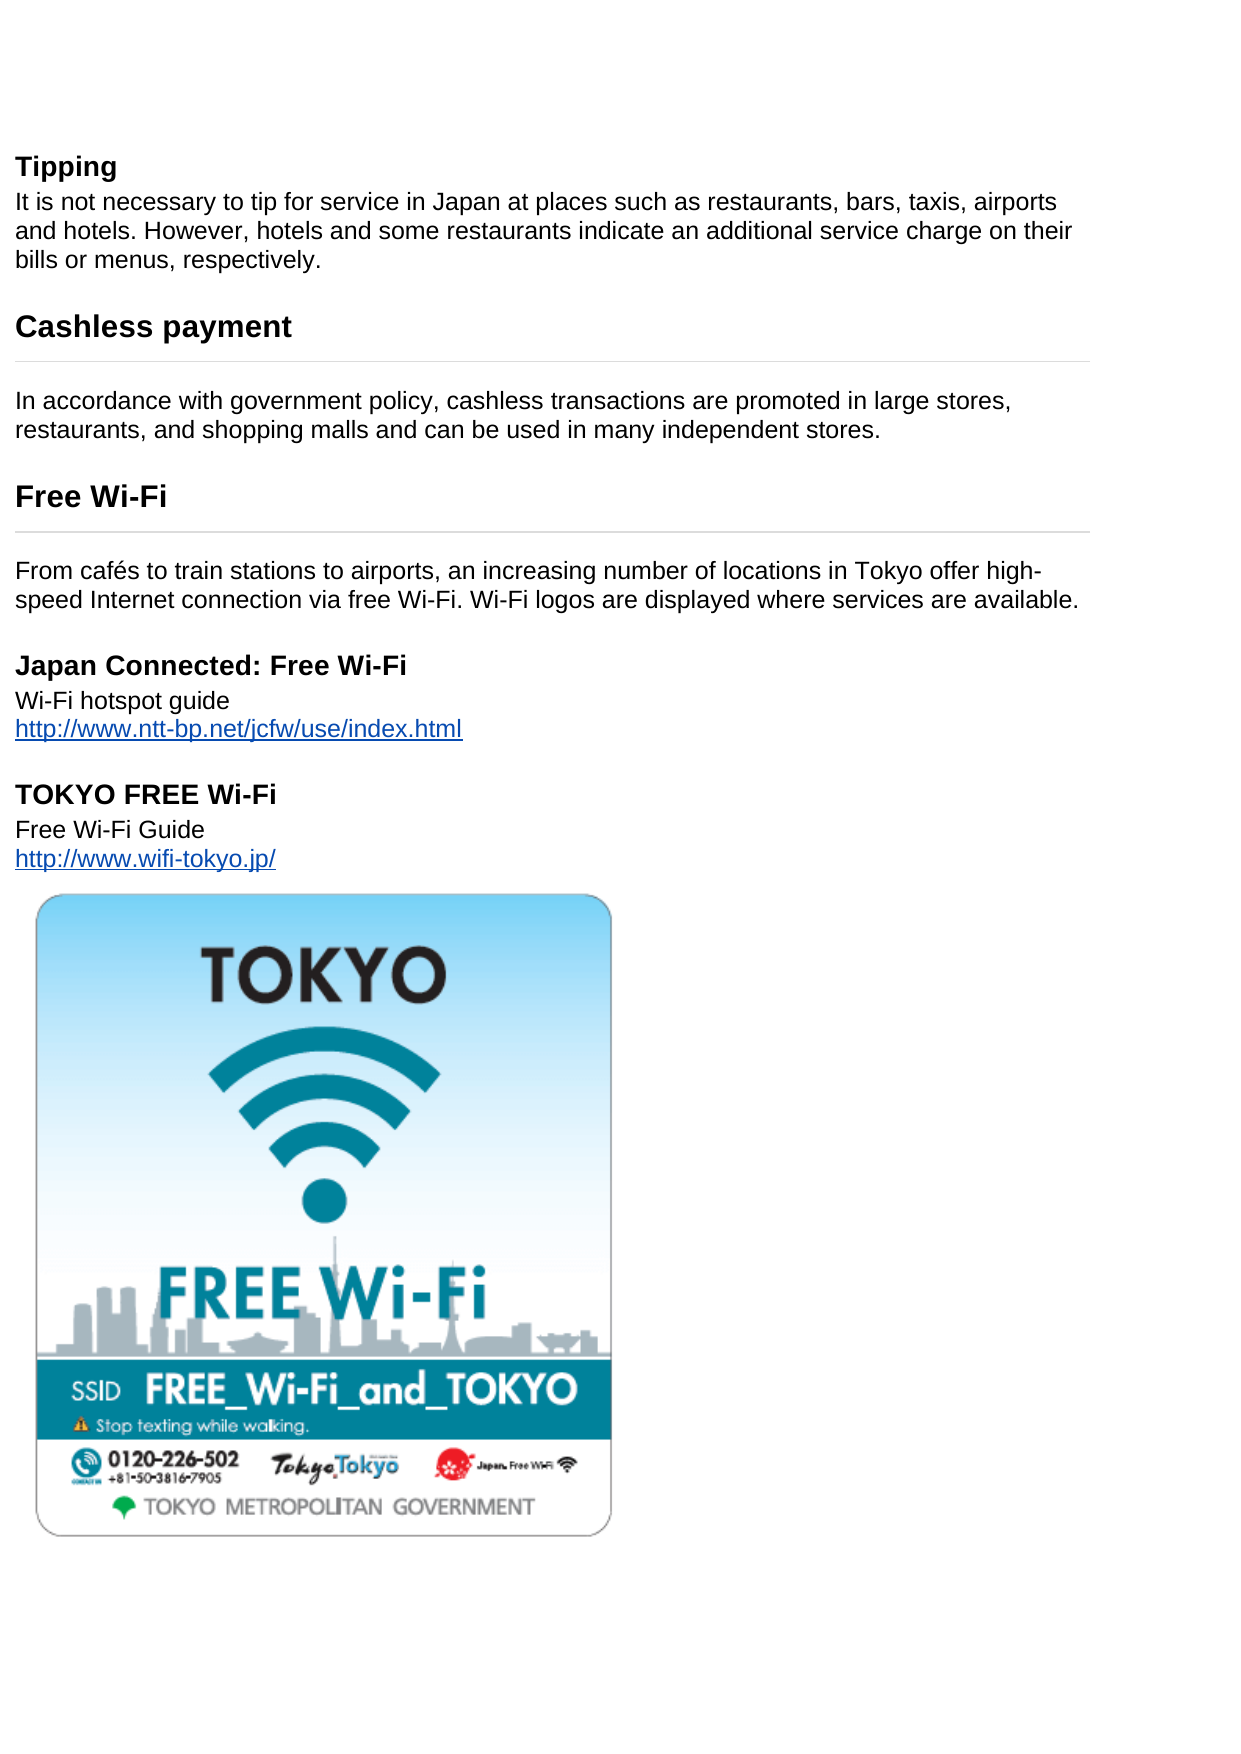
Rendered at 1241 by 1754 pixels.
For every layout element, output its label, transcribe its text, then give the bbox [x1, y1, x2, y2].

text It is not necessary to tip for service in Japan at places such as restaurants, bars, taxis, airports and hotels. However, hotels and some restaurants indicate an additional service charge on their bills or menus, respectively. [15, 187, 1090, 273]
text Cashless payment [15, 308, 1090, 361]
picture [14, 872, 634, 1565]
text From cafés to train stations to airports, an increasing number of locations in Tokyo offer high-speed Internet connection via free Wi-Fi. Wi-Fi logos are displayed where services are available. [15, 556, 1090, 613]
text Japan Connected: Free Wi-Fi [15, 648, 1090, 681]
text TOKYO FREE Wi-Fi [15, 778, 1090, 811]
text In accordance with government policy, cashless transactions are promoted in large stores, restaurants, and shopping malls and can be used in many independent stores. [15, 386, 1090, 443]
text Free Wi-Fi Guide http://www.wifi-tokyo.jp/ [15, 815, 1090, 873]
text Free Wi-Fi [15, 478, 1090, 531]
text Wi-Fi hotspot guide http://www.ntt-bp.net/jcfw/use/index.html [15, 686, 1090, 743]
text Tipping [15, 150, 1090, 182]
